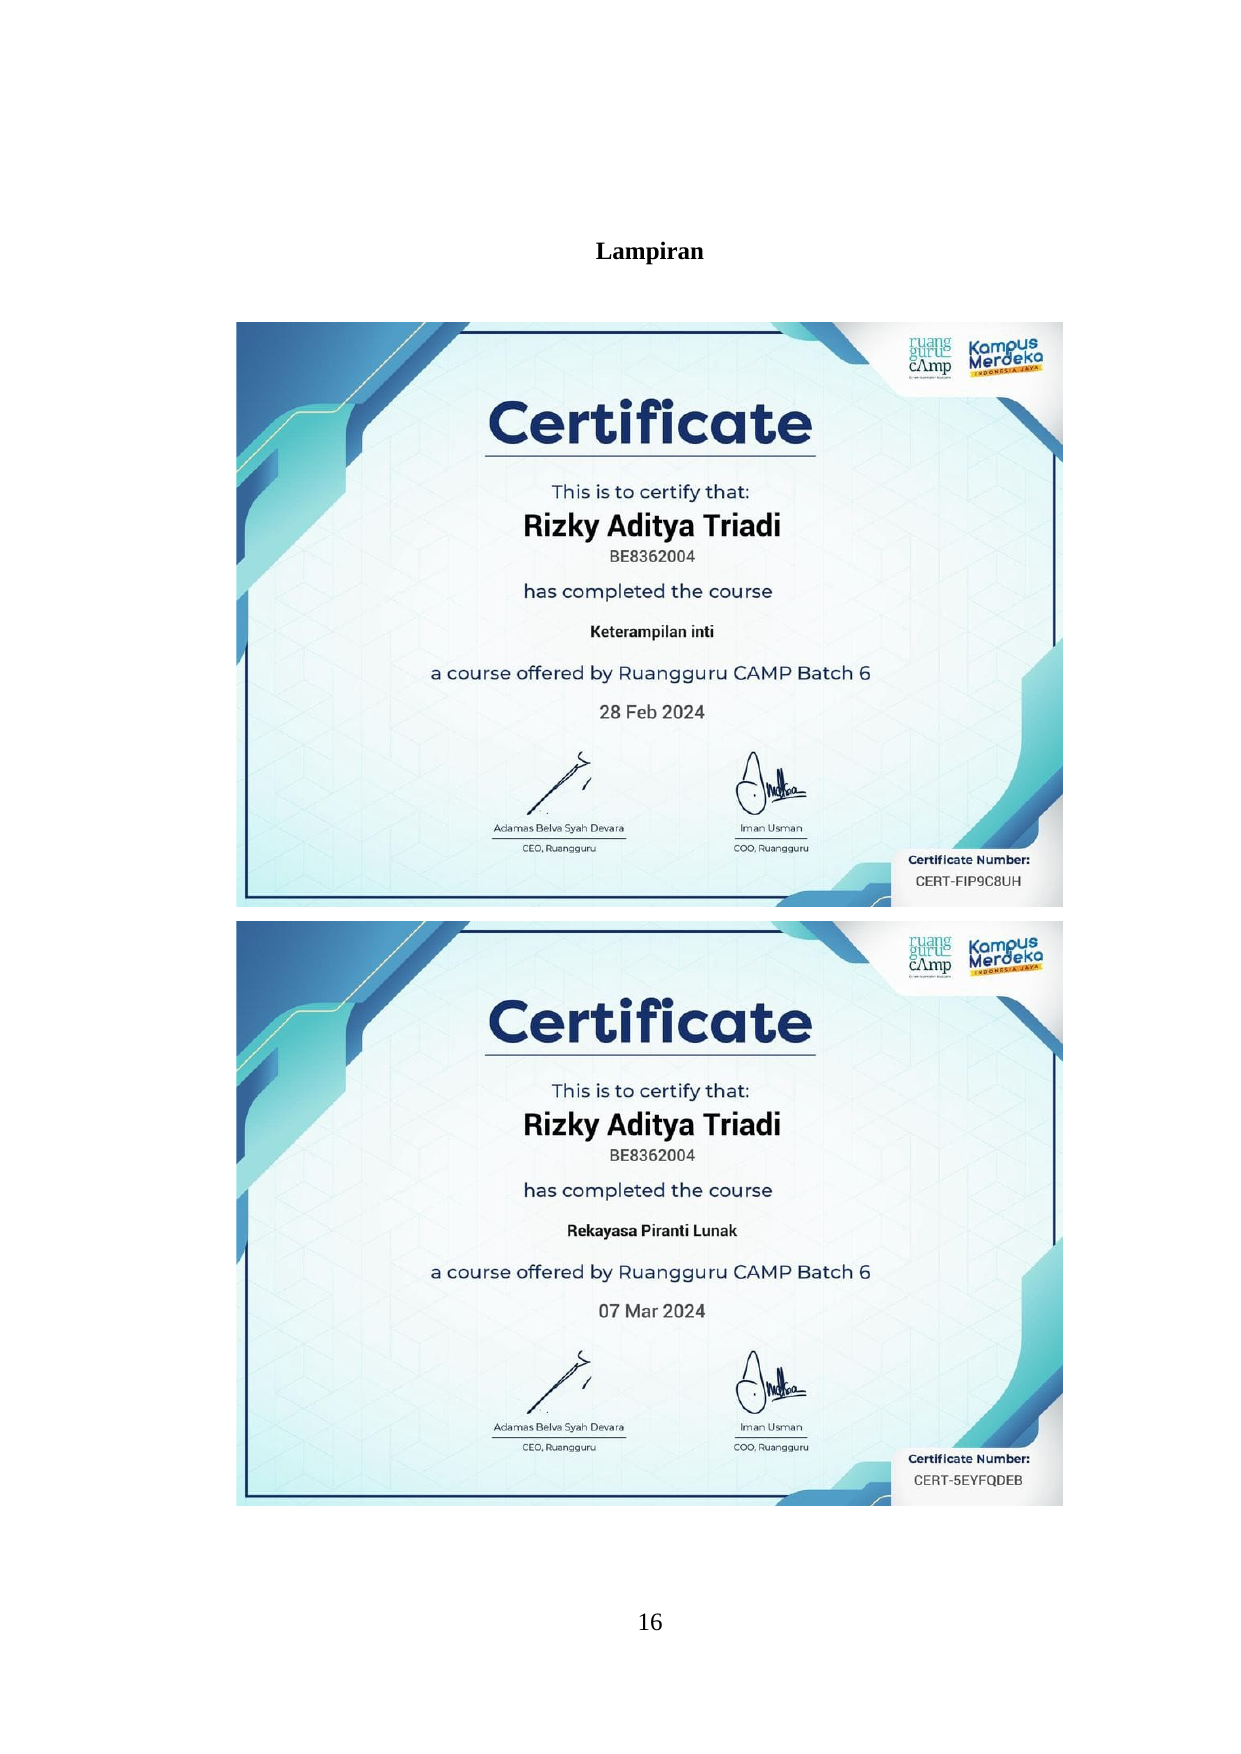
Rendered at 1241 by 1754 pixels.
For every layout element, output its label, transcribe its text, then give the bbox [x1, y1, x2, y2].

picture [236, 322, 1063, 907]
subtitle Lampiran [236, 236, 1063, 265]
picture [236, 921, 1063, 1506]
